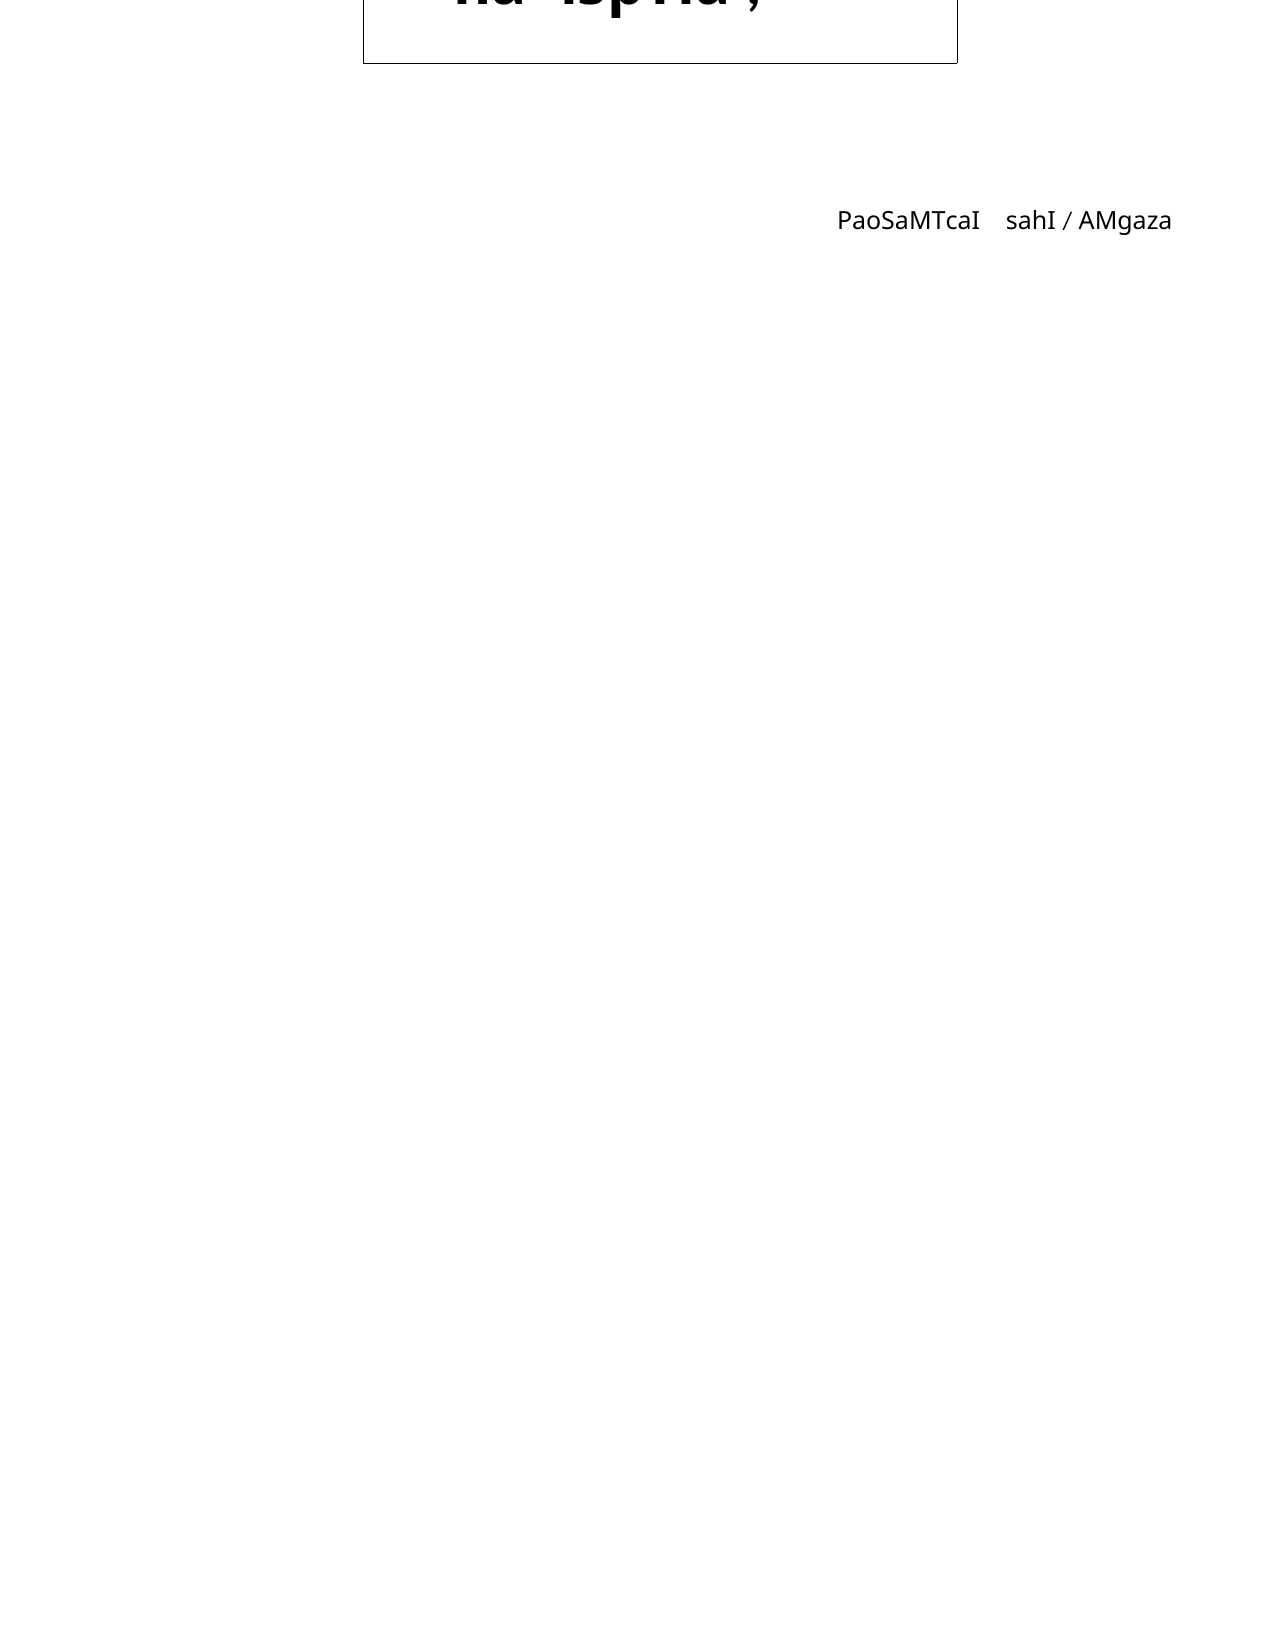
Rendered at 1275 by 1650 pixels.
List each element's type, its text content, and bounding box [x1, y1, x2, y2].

text PaoSaMTcaI sahI / AMgaza [57, 203, 1228, 237]
